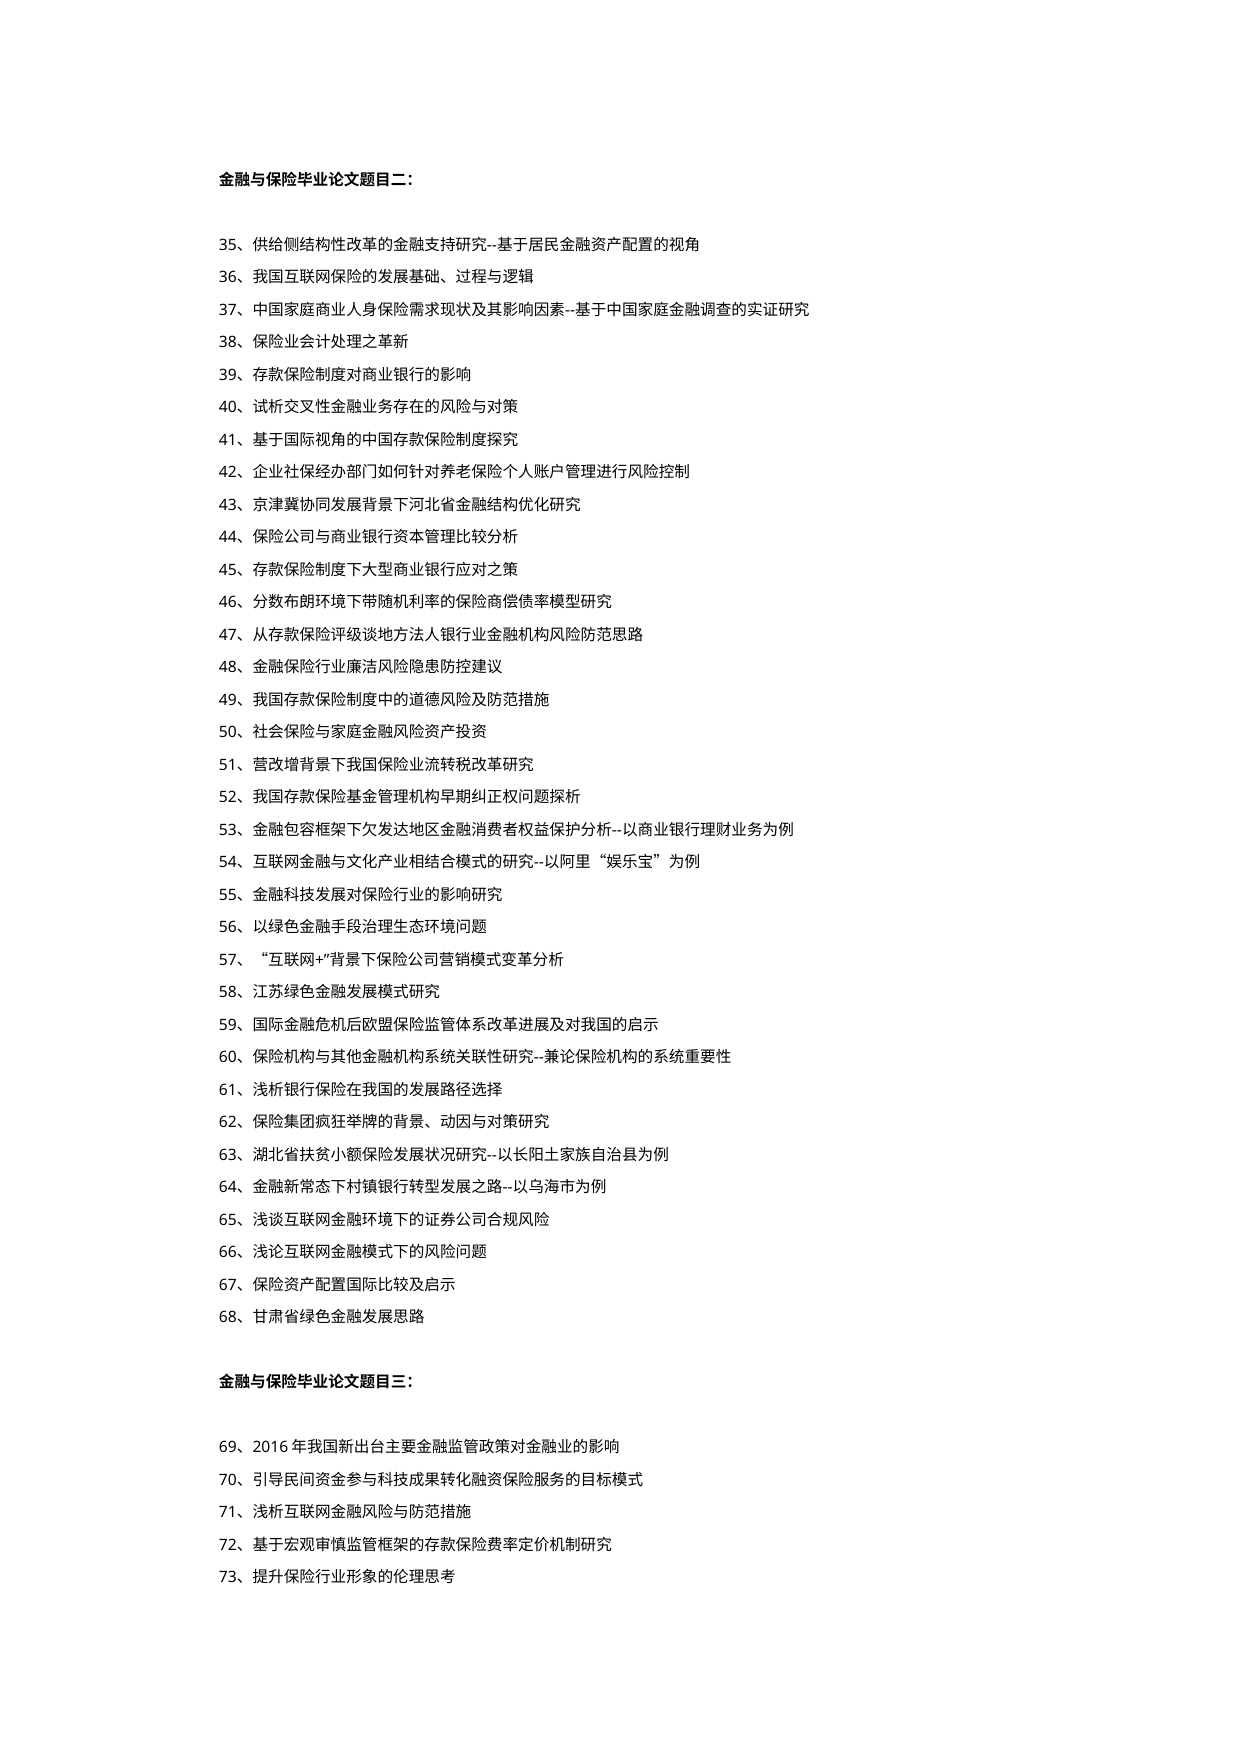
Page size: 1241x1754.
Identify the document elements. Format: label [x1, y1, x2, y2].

text [187, 162, 1053, 1592]
